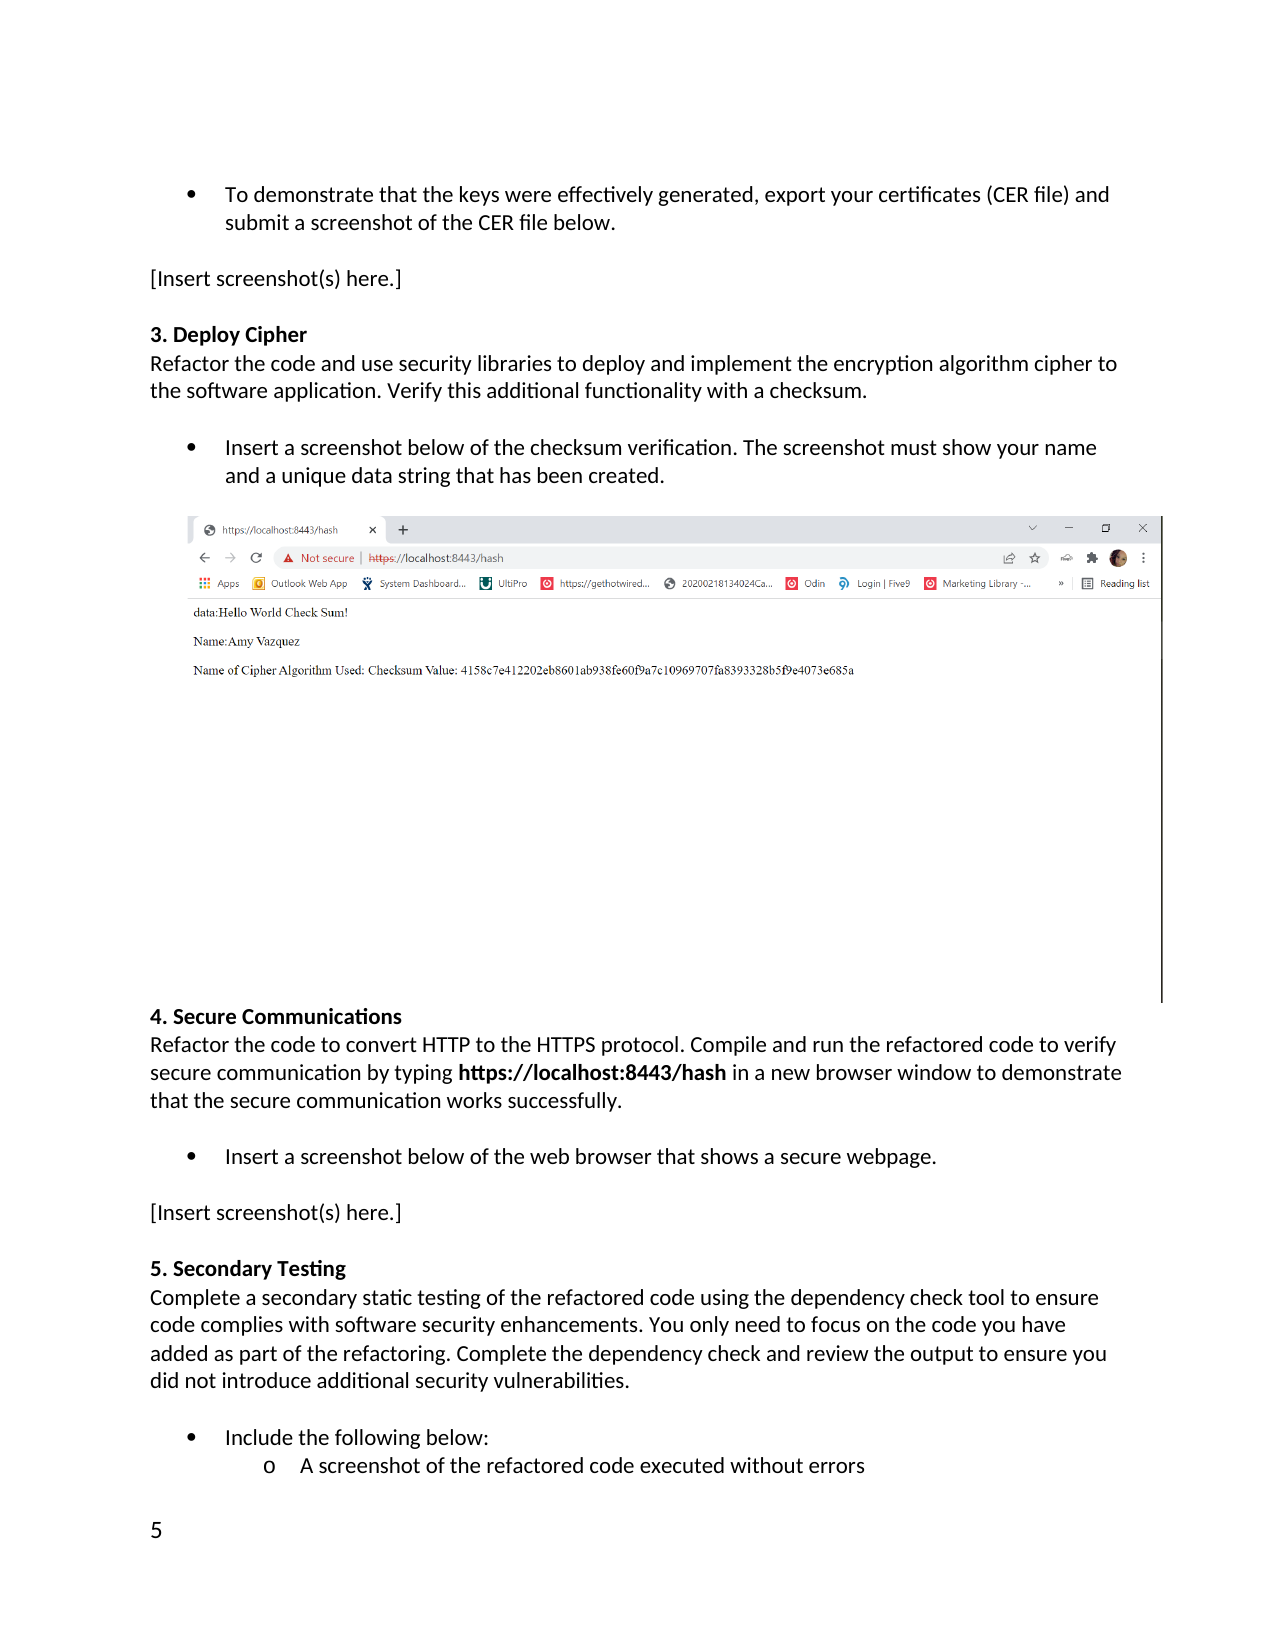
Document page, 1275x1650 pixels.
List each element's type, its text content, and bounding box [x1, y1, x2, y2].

subtitle 3. Deploy Cipher [150, 321, 1125, 349]
picture [187, 516, 1163, 1003]
text Refactor the code and use security libraries to deploy and implement the encryption algorithm cipher to the software application. Verify this additional functionality with a checksum. [150, 349, 1125, 405]
list To demonstrate that the keys were effectively generated, export your certificates (CER file) and submit a screenshot of the CER file below. [187, 181, 1125, 237]
text [Insert screenshot(s) here.] [150, 264, 1125, 293]
subtitle 4. Secure Communications [150, 1002, 1125, 1030]
text Complete a secondary static testing of the refactored code using the dependency check tool to ensure code complies with software security enhancements. You only need to focus on the code you have added as part of the refactoring. Complete the dependency check and review the output to ensure you did not introduce additional security vulnerabilities. [150, 1283, 1125, 1395]
subtitle 5. Secondary Testing [150, 1254, 1125, 1283]
list Include the following below: [187, 1423, 1125, 1451]
list A screenshot of the refactored code executed without errors [262, 1451, 1125, 1480]
list Insert a screenshot below of the web browser that shows a secure webpage. [187, 1142, 1125, 1171]
text [Insert screenshot(s) here.] [150, 1198, 1125, 1227]
text Refactor the code to convert HTTP to the HTTPS protocol. Compile and run the refactored code to verify secure communication by typing https://localhost:8443/hash in a new browser window to demonstrate that the secure communication works successfully. [150, 1030, 1125, 1114]
list Insert a screenshot below of the checksum verification. The screenshot must show your name and a unique data string that has been created. [187, 433, 1125, 489]
